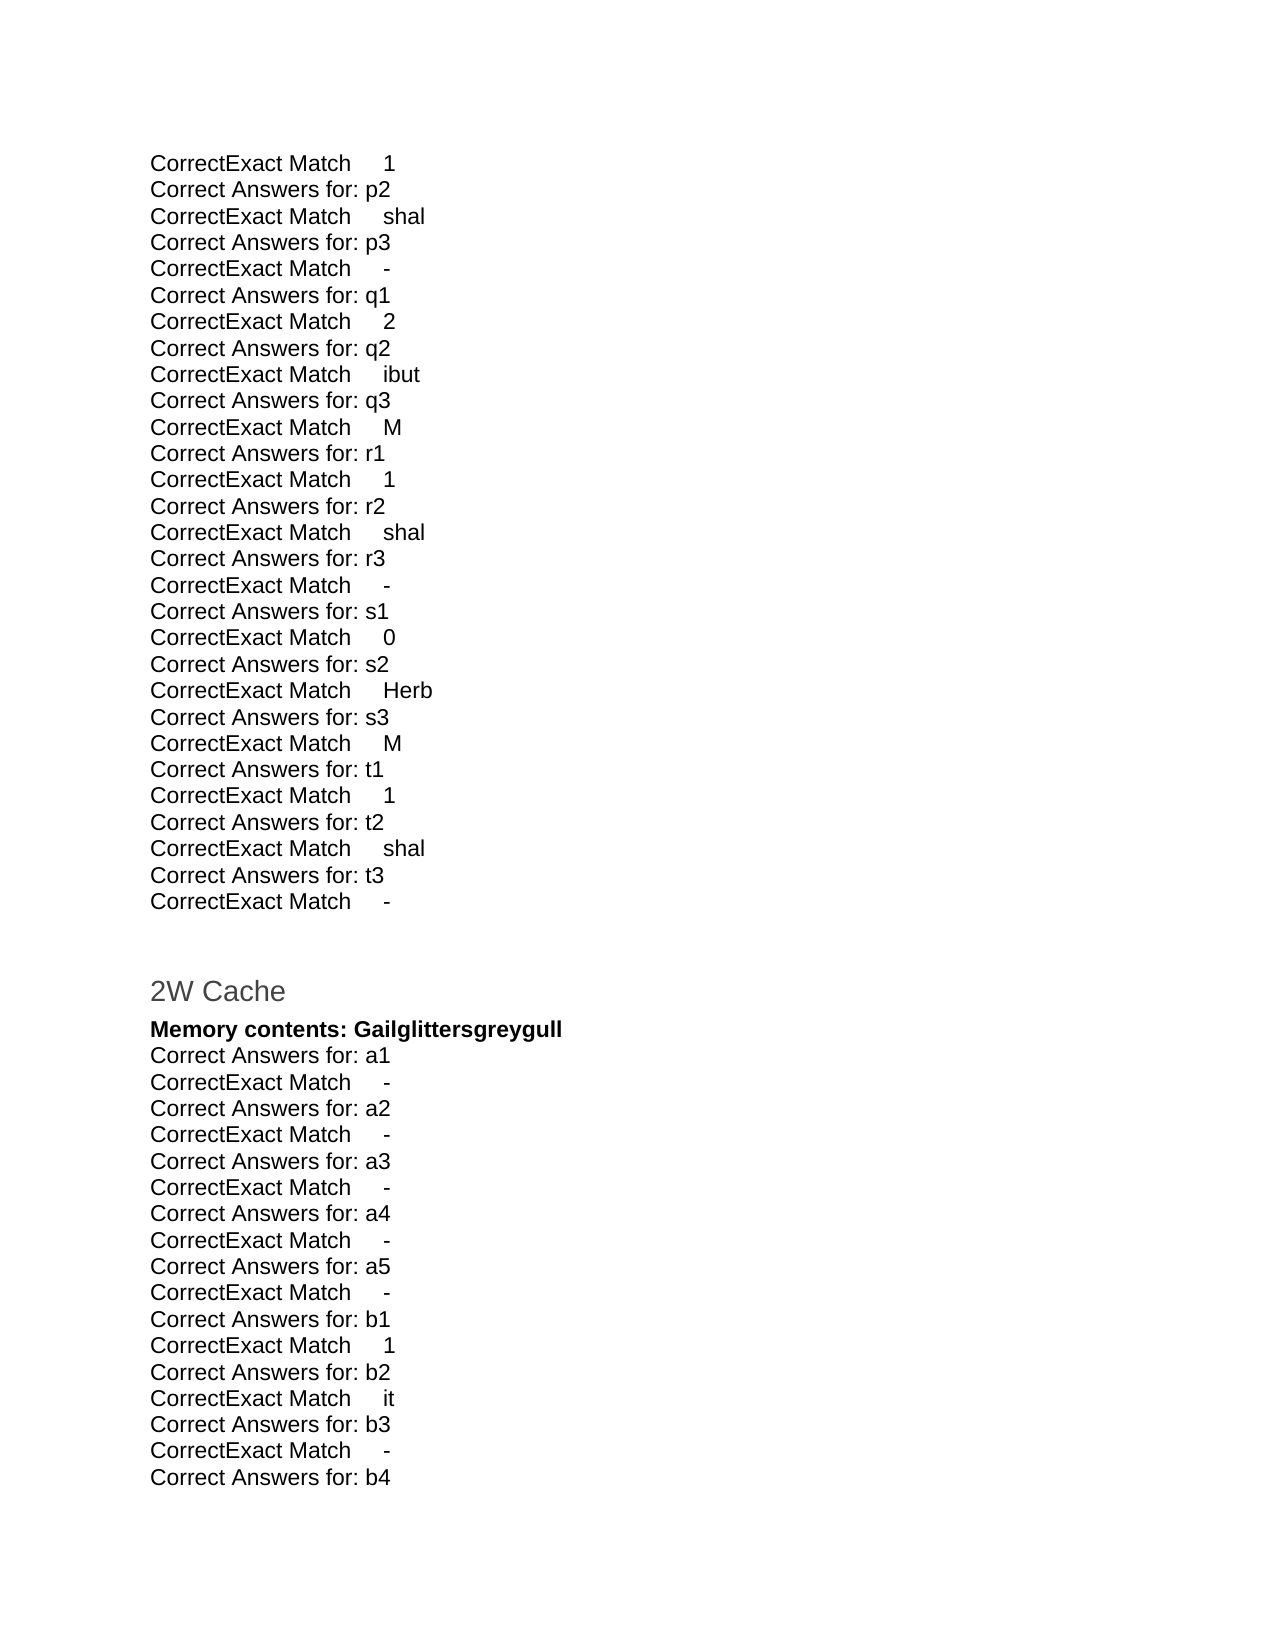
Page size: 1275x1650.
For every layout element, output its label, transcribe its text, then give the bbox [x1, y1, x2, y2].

text Correct Answers for: p2 [150, 176, 1125, 203]
text Correct Answers for: r1 [150, 440, 1125, 466]
text CorrectExact Match M [150, 413, 1125, 440]
text CorrectExact Match 1 [150, 150, 1125, 176]
text Correct Answers for: t1 [150, 756, 1125, 782]
text CorrectExact Match shal [150, 519, 1125, 545]
text CorrectExact Match Herb [150, 677, 1125, 703]
text CorrectExact Match - [150, 1279, 1125, 1306]
text CorrectExact Match 0 [150, 624, 1125, 651]
subtitle 2W Cache [150, 974, 1125, 1007]
text CorrectExact Match ibut [150, 361, 1125, 387]
text Correct Answers for: b4 [150, 1464, 1125, 1490]
text CorrectExact Match M [150, 730, 1125, 756]
text CorrectExact Match 1 [150, 466, 1125, 493]
text Correct Answers for: s3 [150, 703, 1125, 730]
text Correct Answers for: t3 [150, 862, 1125, 888]
text CorrectExact Match - [150, 1121, 1125, 1148]
text Correct Answers for: b3 [150, 1411, 1125, 1437]
text CorrectExact Match shal [150, 203, 1125, 229]
text Correct Answers for: s2 [150, 651, 1125, 677]
text CorrectExact Match - [150, 1174, 1125, 1200]
text Correct Answers for: r2 [150, 493, 1125, 519]
text Correct Answers for: b1 [150, 1306, 1125, 1332]
text CorrectExact Match - [150, 1437, 1125, 1464]
text Correct Answers for: a4 [150, 1200, 1125, 1227]
text Correct Answers for: a1 [150, 1042, 1125, 1068]
text CorrectExact Match 2 [150, 308, 1125, 334]
text Correct Answers for: q3 [150, 387, 1125, 413]
text CorrectExact Match - [150, 1068, 1125, 1095]
text CorrectExact Match - [150, 572, 1125, 598]
text Correct Answers for: q1 [150, 282, 1125, 308]
text CorrectExact Match - [150, 1227, 1125, 1253]
text CorrectExact Match - [150, 255, 1125, 282]
text CorrectExact Match 1 [150, 1332, 1125, 1358]
text Correct Answers for: t2 [150, 809, 1125, 835]
text Correct Answers for: q2 [150, 334, 1125, 361]
text CorrectExact Match 1 [150, 782, 1125, 809]
text Correct Answers for: p3 [150, 229, 1125, 255]
text Correct Answers for: s1 [150, 598, 1125, 624]
text Correct Answers for: a3 [150, 1148, 1125, 1174]
text Correct Answers for: b2 [150, 1358, 1125, 1385]
text Correct Answers for: r3 [150, 545, 1125, 572]
text Memory contents: Gailglittersgreygull [150, 1016, 1125, 1042]
text Correct Answers for: a2 [150, 1095, 1125, 1121]
text CorrectExact Match - [150, 888, 1125, 914]
text CorrectExact Match it [150, 1385, 1125, 1411]
text CorrectExact Match shal [150, 835, 1125, 862]
text Correct Answers for: a5 [150, 1253, 1125, 1279]
